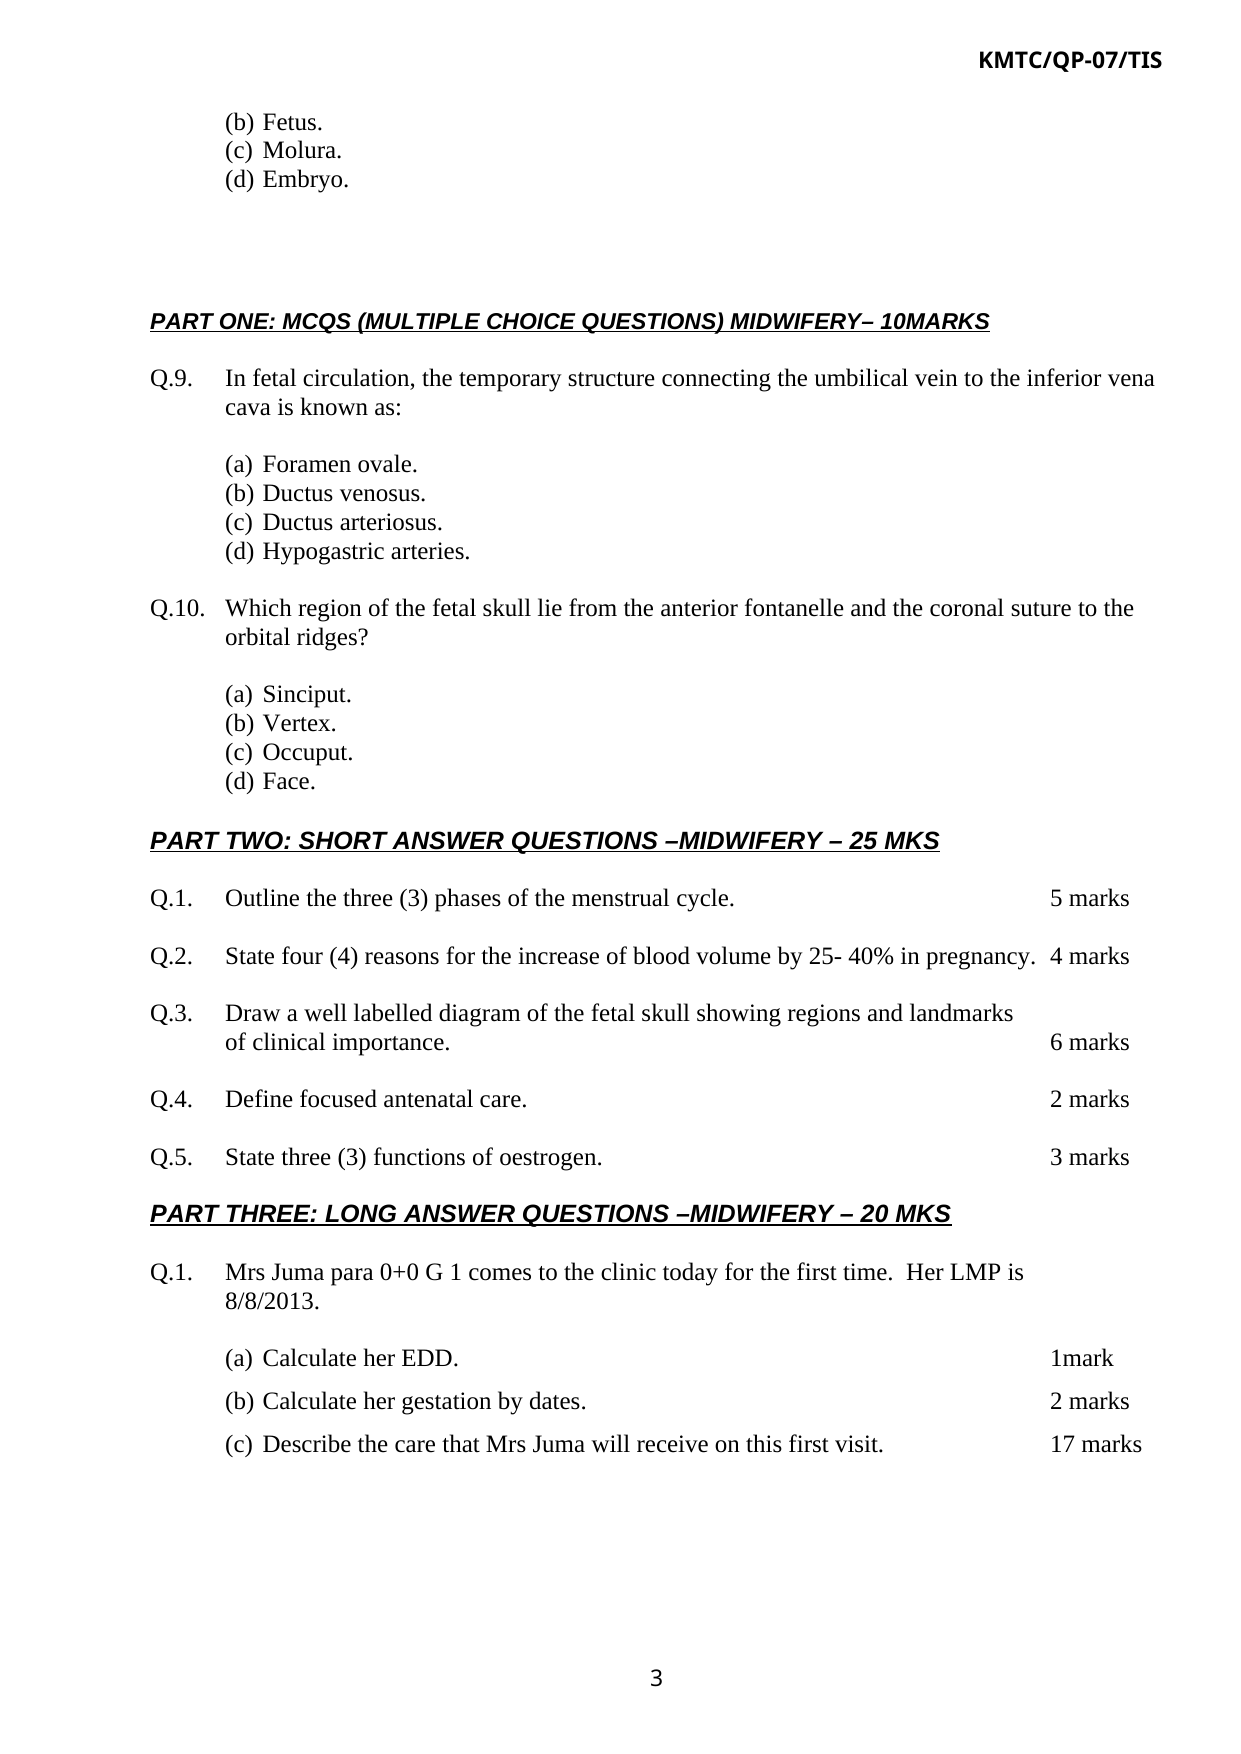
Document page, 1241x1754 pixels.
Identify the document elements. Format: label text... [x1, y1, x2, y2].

list Sinciput. [225, 679, 1162, 708]
list Foramen ovale. [225, 449, 1162, 478]
text Q.1. Outline the three (3) phases of the menstrual cycle. 5 marks [150, 883, 1162, 912]
list Face. [225, 766, 1162, 794]
list Vertex. [225, 708, 1162, 737]
text PART ONE: MCQS (MULTIPLE CHOICE QUESTIONS) MIDWIFERY– 10MARKS [150, 308, 1162, 334]
list Calculate her gestation by dates. 2 marks [225, 1386, 1162, 1415]
text Q.3. Draw a well labelled diagram of the fetal skull showing regions and landmarks [150, 998, 1162, 1027]
text PART TWO: SHORT ANSWER QUESTIONS –MIDWIFERY – 25 MKS [150, 826, 1162, 854]
list Ductus venosus. [225, 478, 1162, 507]
text Q.4. Define focused antenatal care. 2 marks [150, 1084, 1162, 1113]
text Q.9. In fetal circulation, the temporary structure connecting the umbilical vein to the inferior vena cava is known as: [150, 363, 1162, 421]
text PART THREE: LONG ANSWER QUESTIONS –MIDWIFERY – 20 MKS [150, 1199, 1162, 1228]
text Q.10. Which region of the fetal skull lie from the anterior fontanelle and the coronal suture to the orbital ridges? [150, 593, 1162, 651]
list Describe the care that Mrs Juma will receive on this first visit. 17 marks [225, 1429, 1162, 1458]
text Q.2. State four (4) reasons for the increase of blood volume by 25- 40% in pregnancy. 4 marks [150, 941, 1162, 969]
list Fetus. [225, 107, 1162, 136]
text Q.1. Mrs Juma para 0+0 G 1 comes to the clinic today for the first time. Her LMP is [150, 1257, 1162, 1286]
list Hypogastric arteries. [225, 536, 1162, 564]
list Embryo. [225, 164, 1162, 193]
list Molura. [225, 136, 1162, 164]
text of clinical importance. 6 marks [225, 1027, 1162, 1056]
text Q.5. State three (3) functions of oestrogen. 3 marks [150, 1142, 1162, 1171]
list Ductus arteriosus. [225, 507, 1162, 536]
list Occuput. [225, 737, 1162, 766]
list Calculate her EDD. 1mark [225, 1343, 1162, 1372]
text 8/8/2013. [150, 1286, 1162, 1314]
